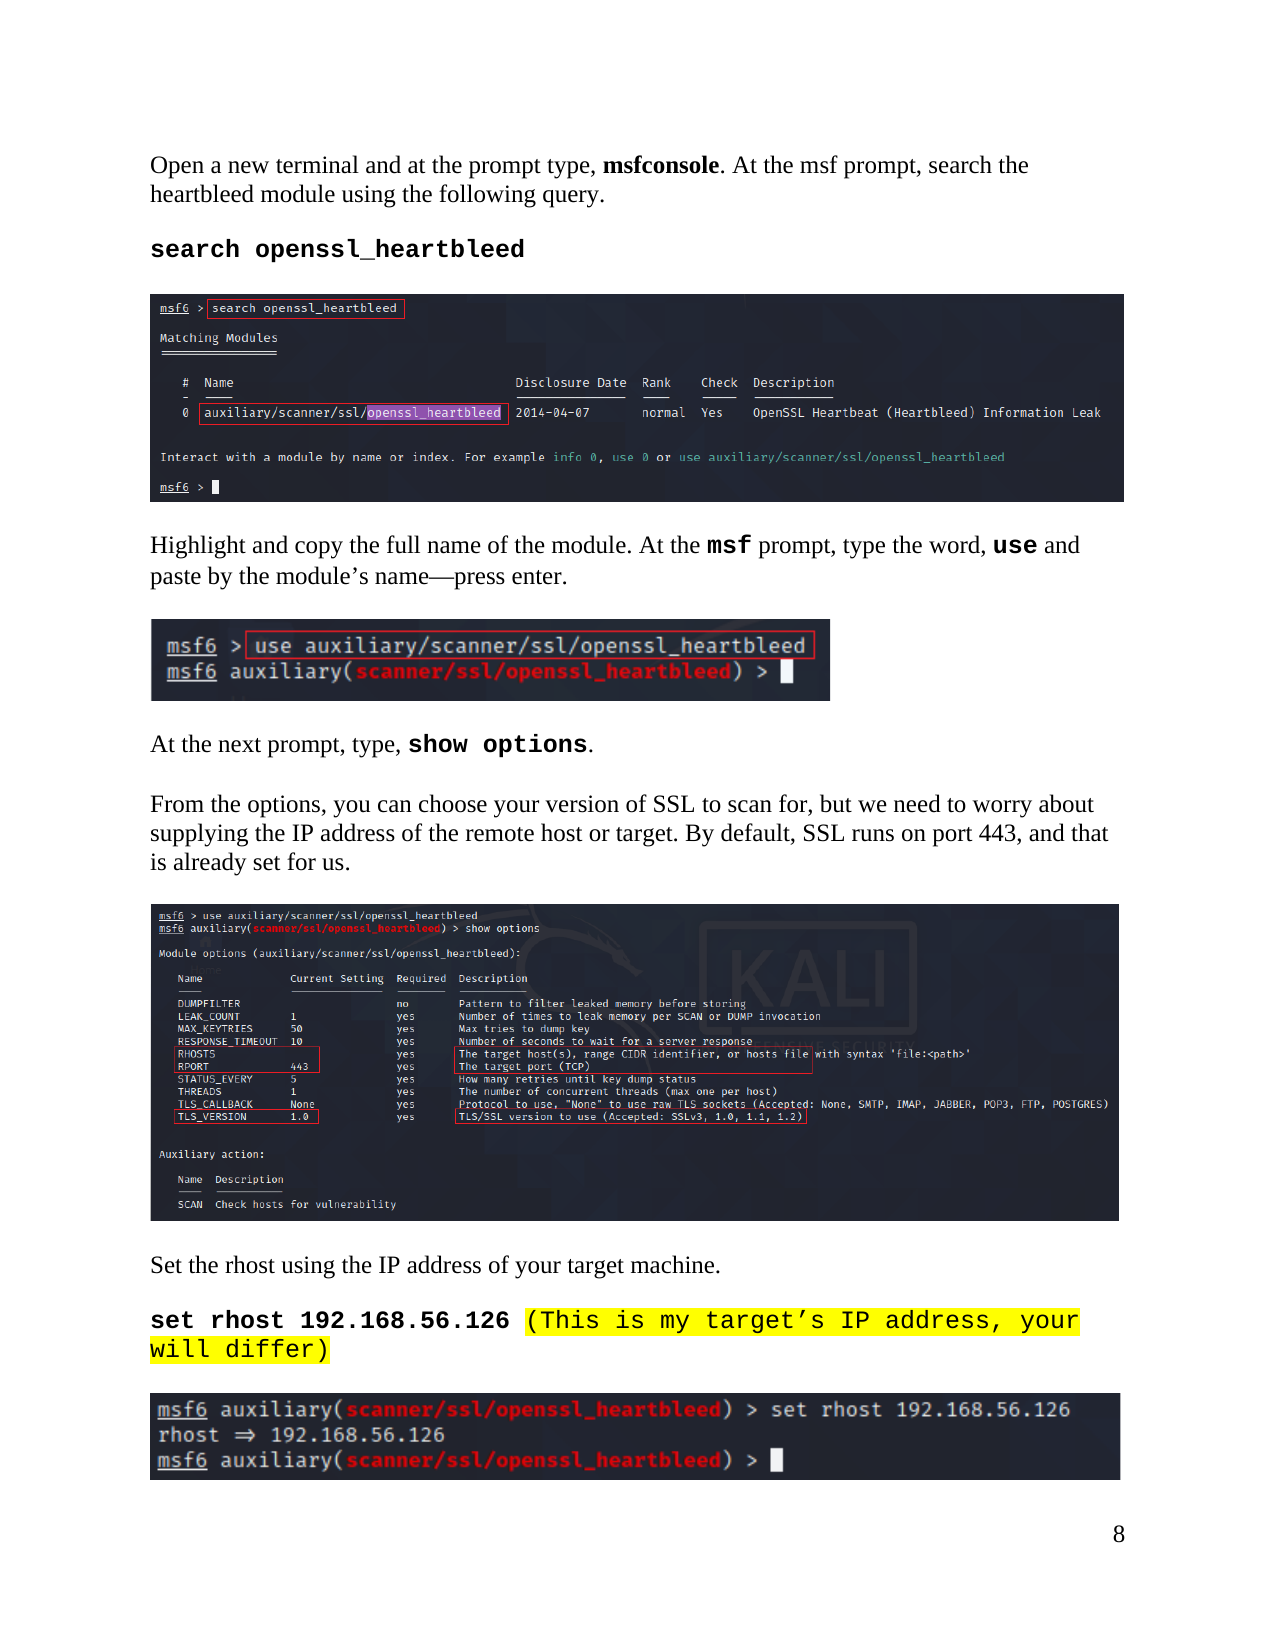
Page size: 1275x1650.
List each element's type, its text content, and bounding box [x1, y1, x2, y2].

picture [150, 619, 830, 701]
picture [150, 904, 1119, 1221]
text Open a new terminal and at the prompt type, msfconsole. At the msf prompt, search the heartbleed module using the following query. [150, 150, 1125, 207]
text Highlight and copy the full name of the module. At the msf prompt, type the word, use and paste by the module’s name—press enter. [150, 530, 1125, 590]
text From the options, you can choose your version of SSL to scan for, but we need to worry about supplying the IP address of the remote host or target. By default, SSL runs on port 443, and that is already set for us. [150, 789, 1125, 876]
picture [150, 1393, 1121, 1480]
text At the next prompt, type, show options. [150, 729, 1125, 760]
text search openssl_heartbleed [150, 237, 1125, 265]
text Set the rhost using the IP address of your target machine. [150, 1250, 1125, 1279]
text set rhost 192.168.56.126 (This is my target’s IP address, your will differ) [150, 1308, 1125, 1364]
picture [150, 294, 1124, 502]
